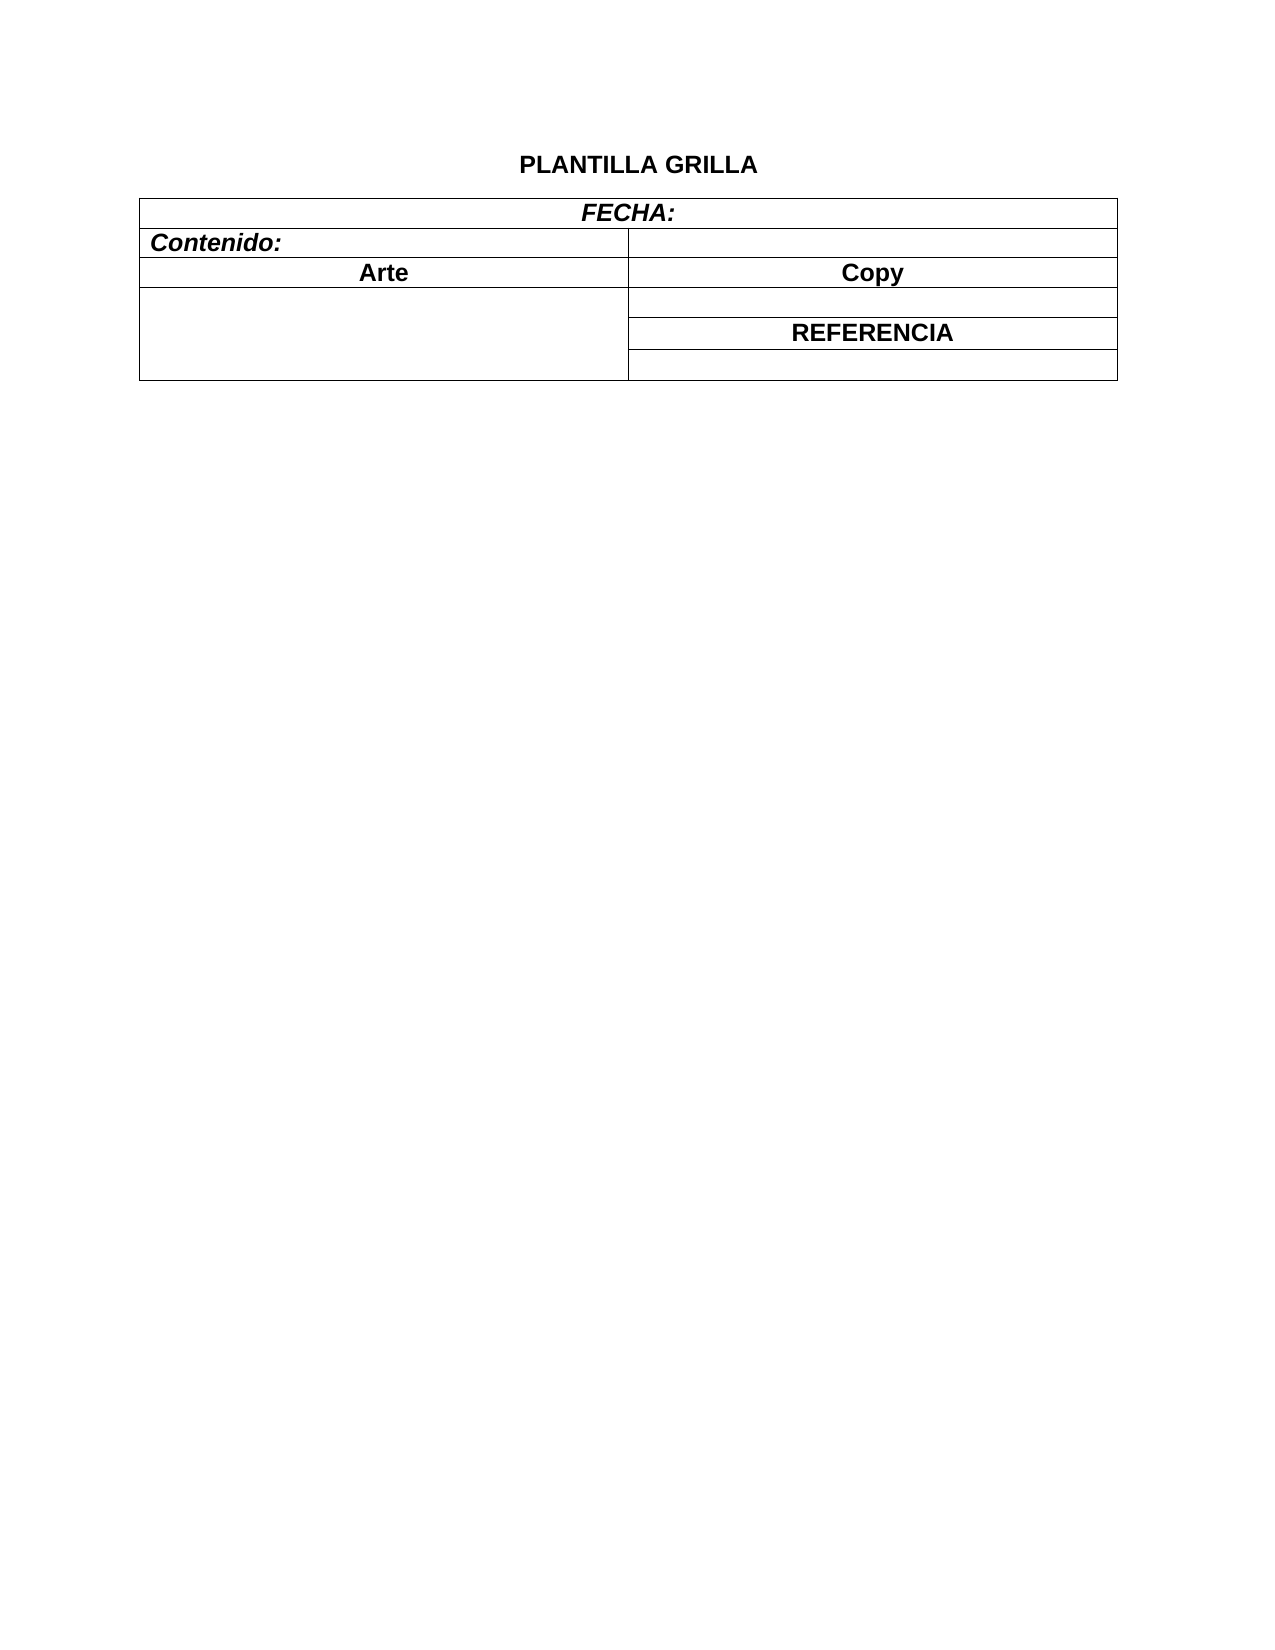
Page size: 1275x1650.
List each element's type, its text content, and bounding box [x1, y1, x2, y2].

table_cell Copy [629, 258, 1117, 287]
table_cell [140, 288, 628, 380]
table_cell [629, 288, 1117, 317]
table_cell REFERENCIA [629, 318, 1117, 349]
table_cell [629, 350, 1117, 380]
text PLANTILLA GRILLA [149, 151, 1127, 179]
table_header FECHA: [140, 199, 1117, 227]
table_cell Arte [140, 258, 628, 287]
table_cell [629, 229, 1117, 257]
table_cell Contenido: [140, 229, 628, 257]
